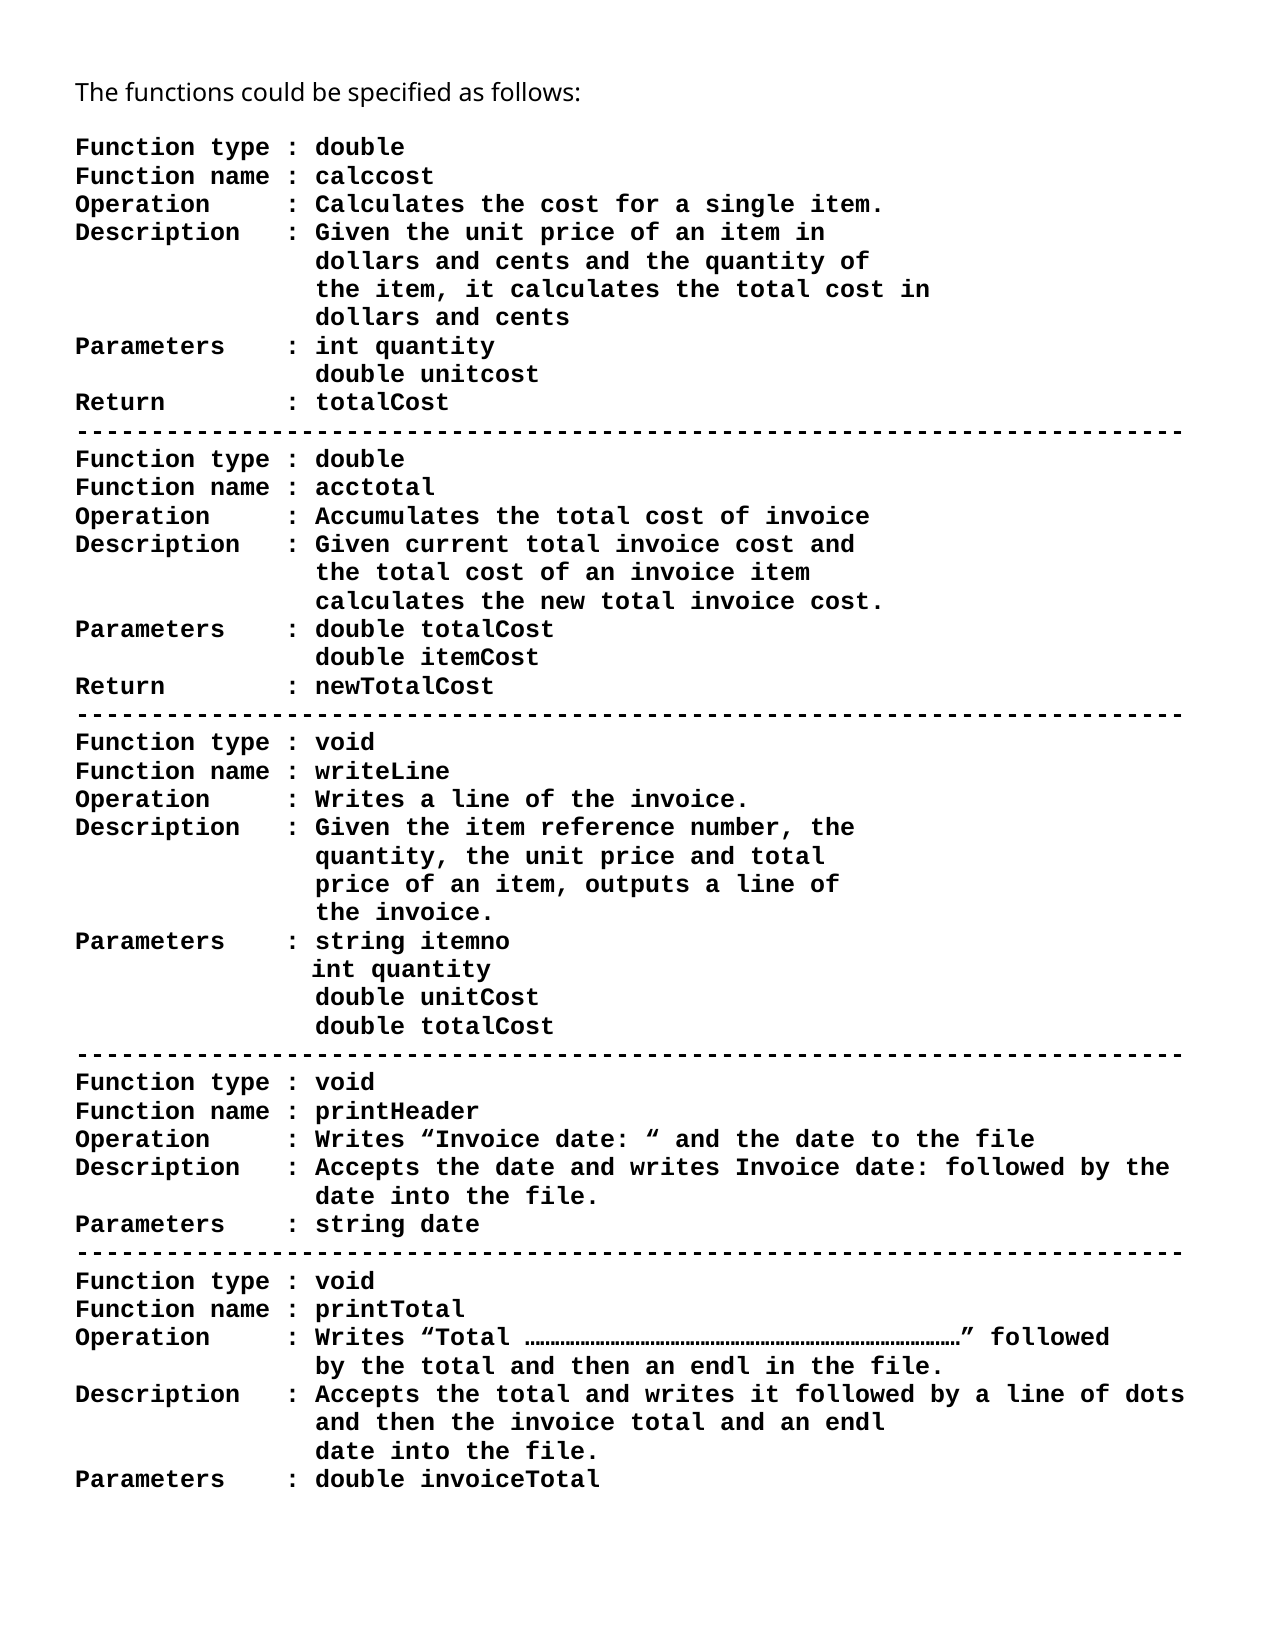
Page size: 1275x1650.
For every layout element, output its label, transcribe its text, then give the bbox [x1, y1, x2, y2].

text int quantity [75, 957, 1200, 985]
text Return : newTotalCost -------------------------------------------------------------------------- [75, 673, 1200, 730]
text double unitCost [75, 985, 1200, 1013]
text Function name : calccost [75, 163, 1200, 192]
text Operation : Writes “Total ……………………………………………………………………………” followed by the total and then an endl in the file. [75, 1325, 1200, 1382]
text Description : Accepts the date and writes Invoice date: followed by the date into the file. Parameters : string date -------------------------------------------------------------------------- Function type : void [75, 1155, 1200, 1297]
text calculates the new total invoice cost. [75, 588, 1200, 617]
text Description : Given current total invoice cost and [75, 532, 1200, 560]
text dollars and cents and the quantity of [75, 248, 1200, 277]
text Function name : printTotal [75, 1297, 1200, 1325]
text Description : Accepts the total and writes it followed by a line of dots and then the invoice total and an endl date into the file. Parameters : double invoiceTotal [75, 1382, 1200, 1523]
text Function name : acctotal [75, 475, 1200, 503]
text price of an item, outputs a line of [75, 872, 1200, 900]
text Operation : Writes “Invoice date: “ and the date to the file [75, 1127, 1200, 1155]
text Description : Given the item reference number, the [75, 815, 1200, 843]
text dollars and cents [75, 305, 1200, 333]
text double unitcost [75, 362, 1200, 390]
text Parameters : int quantity [75, 333, 1200, 362]
text Function type : void [75, 730, 1200, 758]
text Function name : printHeader [75, 1098, 1200, 1127]
text Operation : Writes a line of the invoice. [75, 787, 1200, 815]
text Operation : Calculates the cost for a single item. [75, 192, 1200, 220]
text Operation : Accumulates the total cost of invoice [75, 503, 1200, 532]
text Parameters : string itemno [75, 928, 1200, 957]
text Description : Given the unit price of an item in [75, 220, 1200, 248]
text Function type : double [75, 135, 1200, 163]
text quantity, the unit price and total [75, 843, 1200, 872]
text -------------------------------------------------------------------------- [75, 418, 1200, 447]
text double itemCost [75, 645, 1200, 673]
text the invoice. [75, 900, 1200, 928]
text the item, it calculates the total cost in [75, 277, 1200, 305]
text The functions could be specified as follows: [75, 75, 1200, 109]
text double totalCost -------------------------------------------------------------------------- [75, 1013, 1200, 1070]
text Parameters : double totalCost [75, 617, 1200, 645]
text Function type : void [75, 1070, 1200, 1098]
text the total cost of an invoice item [75, 560, 1200, 588]
text Return : totalCost [75, 390, 1200, 418]
text Function type : double [75, 447, 1200, 475]
text Function name : writeLine [75, 758, 1200, 787]
